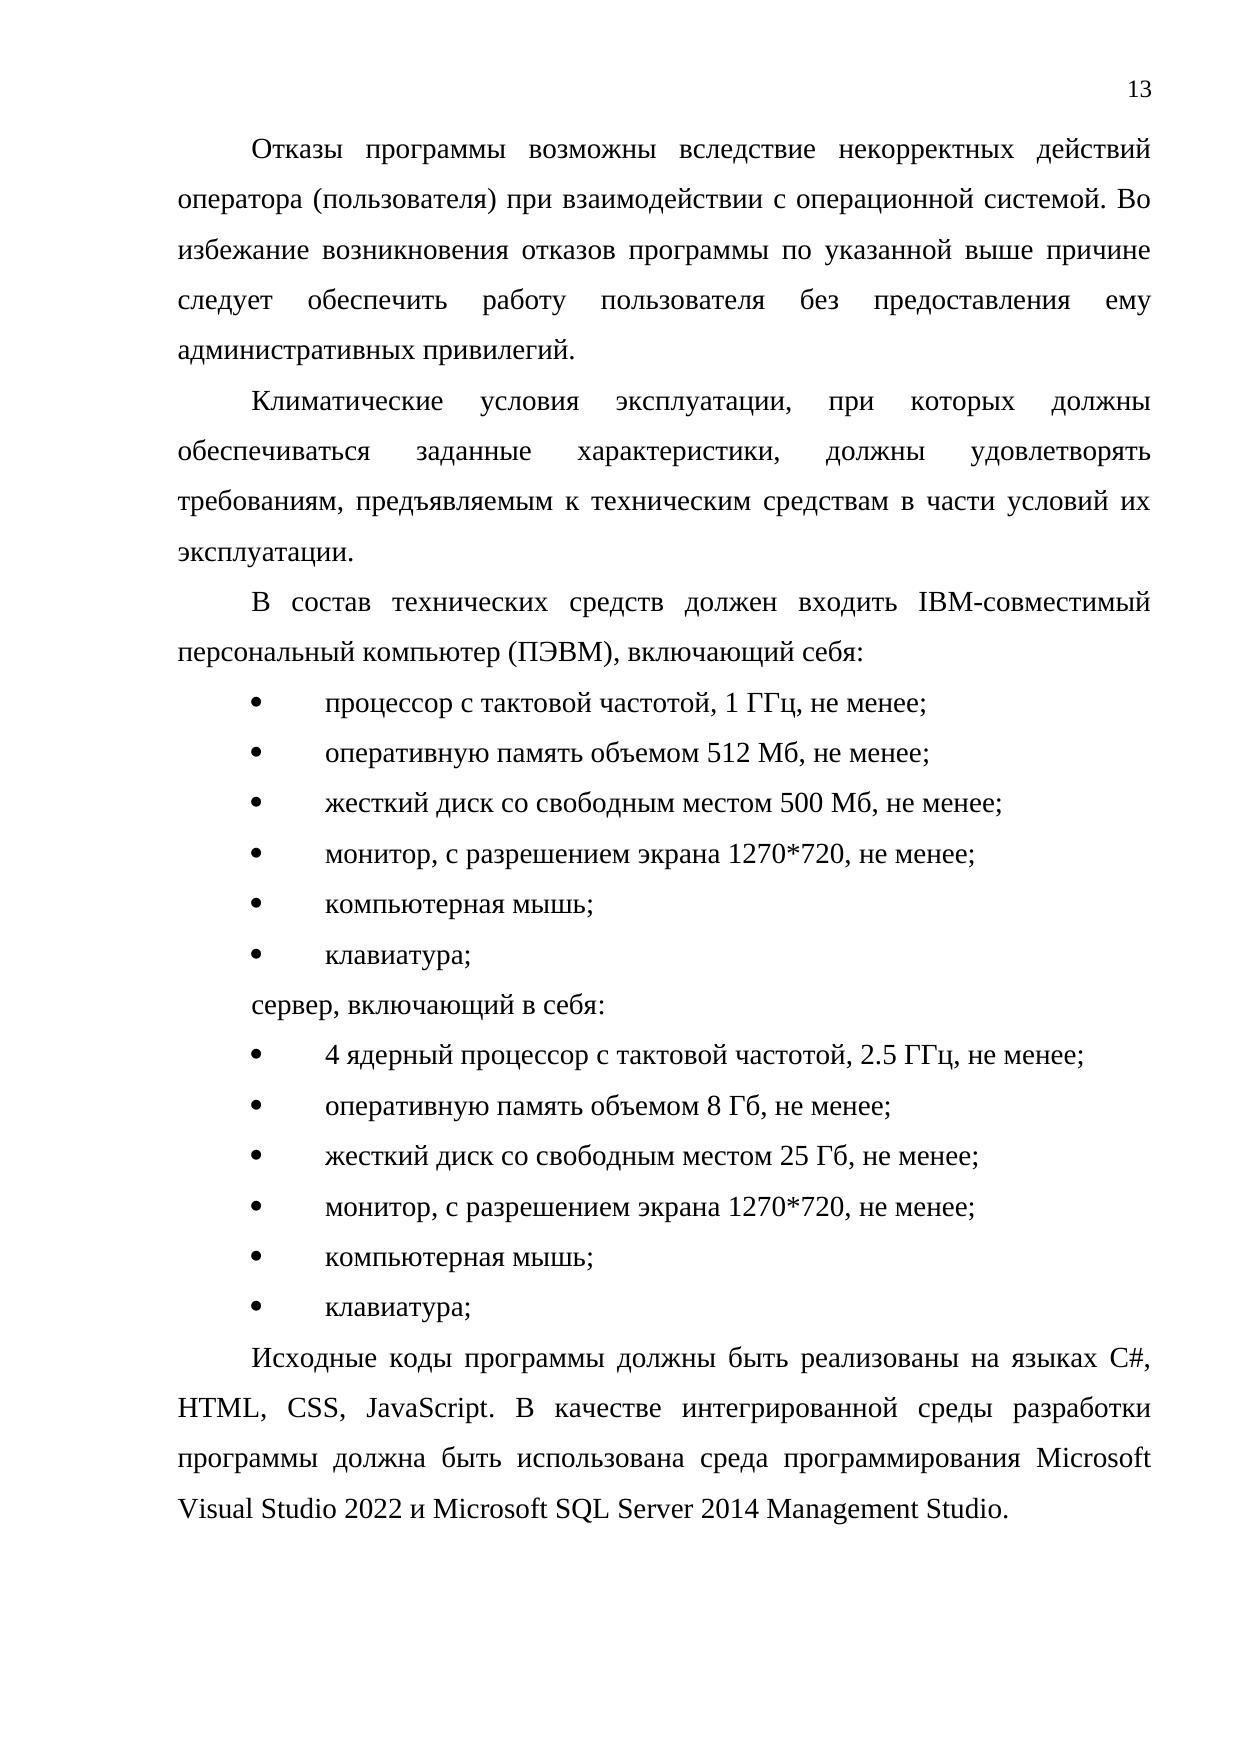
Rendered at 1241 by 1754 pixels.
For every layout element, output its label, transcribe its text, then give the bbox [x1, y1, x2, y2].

list жесткий диск со свободным местом 500 Мб, не менее; [177, 786, 1152, 819]
list монитор, с разрешением экрана 1270*720, не менее; [177, 836, 1152, 869]
text Климатические условия эксплуатации, при которых должны обеспечиваться заданные характеристики, должны удовлетворять требованиям, предъявляемым к техническим средствам в части условий их эксплуатации. [177, 383, 1152, 567]
list клавиатура; [177, 1289, 1152, 1323]
list жесткий диск со свободным местом 25 Гб, не менее; [177, 1138, 1152, 1172]
list клавиатура; [177, 937, 1152, 970]
list процессор с тактовой частотой, 1 ГГц, не менее; [177, 685, 1152, 718]
list компьютерная мышь; [177, 1239, 1152, 1273]
text сервер, включающий в себя: [177, 987, 1152, 1021]
text Исходные коды программы должны быть реализованы на языках С#, HTML, CSS, JavaScript. В качестве интегрированной среды разработки программы должна быть использована среда программирования Microsoft Visual Studio 2022 и Microsoft SQL Server 2014 Management Studio. [177, 1340, 1152, 1524]
text В состав технических средств должен входить IBM-совместимый персональный компьютер (ПЭВМ), включающий себя: [177, 584, 1152, 668]
text Отказы программы возможны вследствие некорректных действий оператора (пользователя) при взаимодействии с операционной системой. Во избежание возникновения отказов программы по указанной выше причине следует обеспечить работу пользователя без предоставления ему административных привилегий. [177, 131, 1152, 366]
list оперативную память объемом 512 Мб, не менее; [177, 735, 1152, 769]
list компьютерная мышь; [177, 886, 1152, 920]
list монитор, с разрешением экрана 1270*720, не менее; [177, 1189, 1152, 1222]
list 4 ядерный процессор с тактовой частотой, 2.5 ГГц, не менее; [177, 1037, 1152, 1071]
list оперативную память объемом 8 Гб, не менее; [177, 1088, 1152, 1122]
